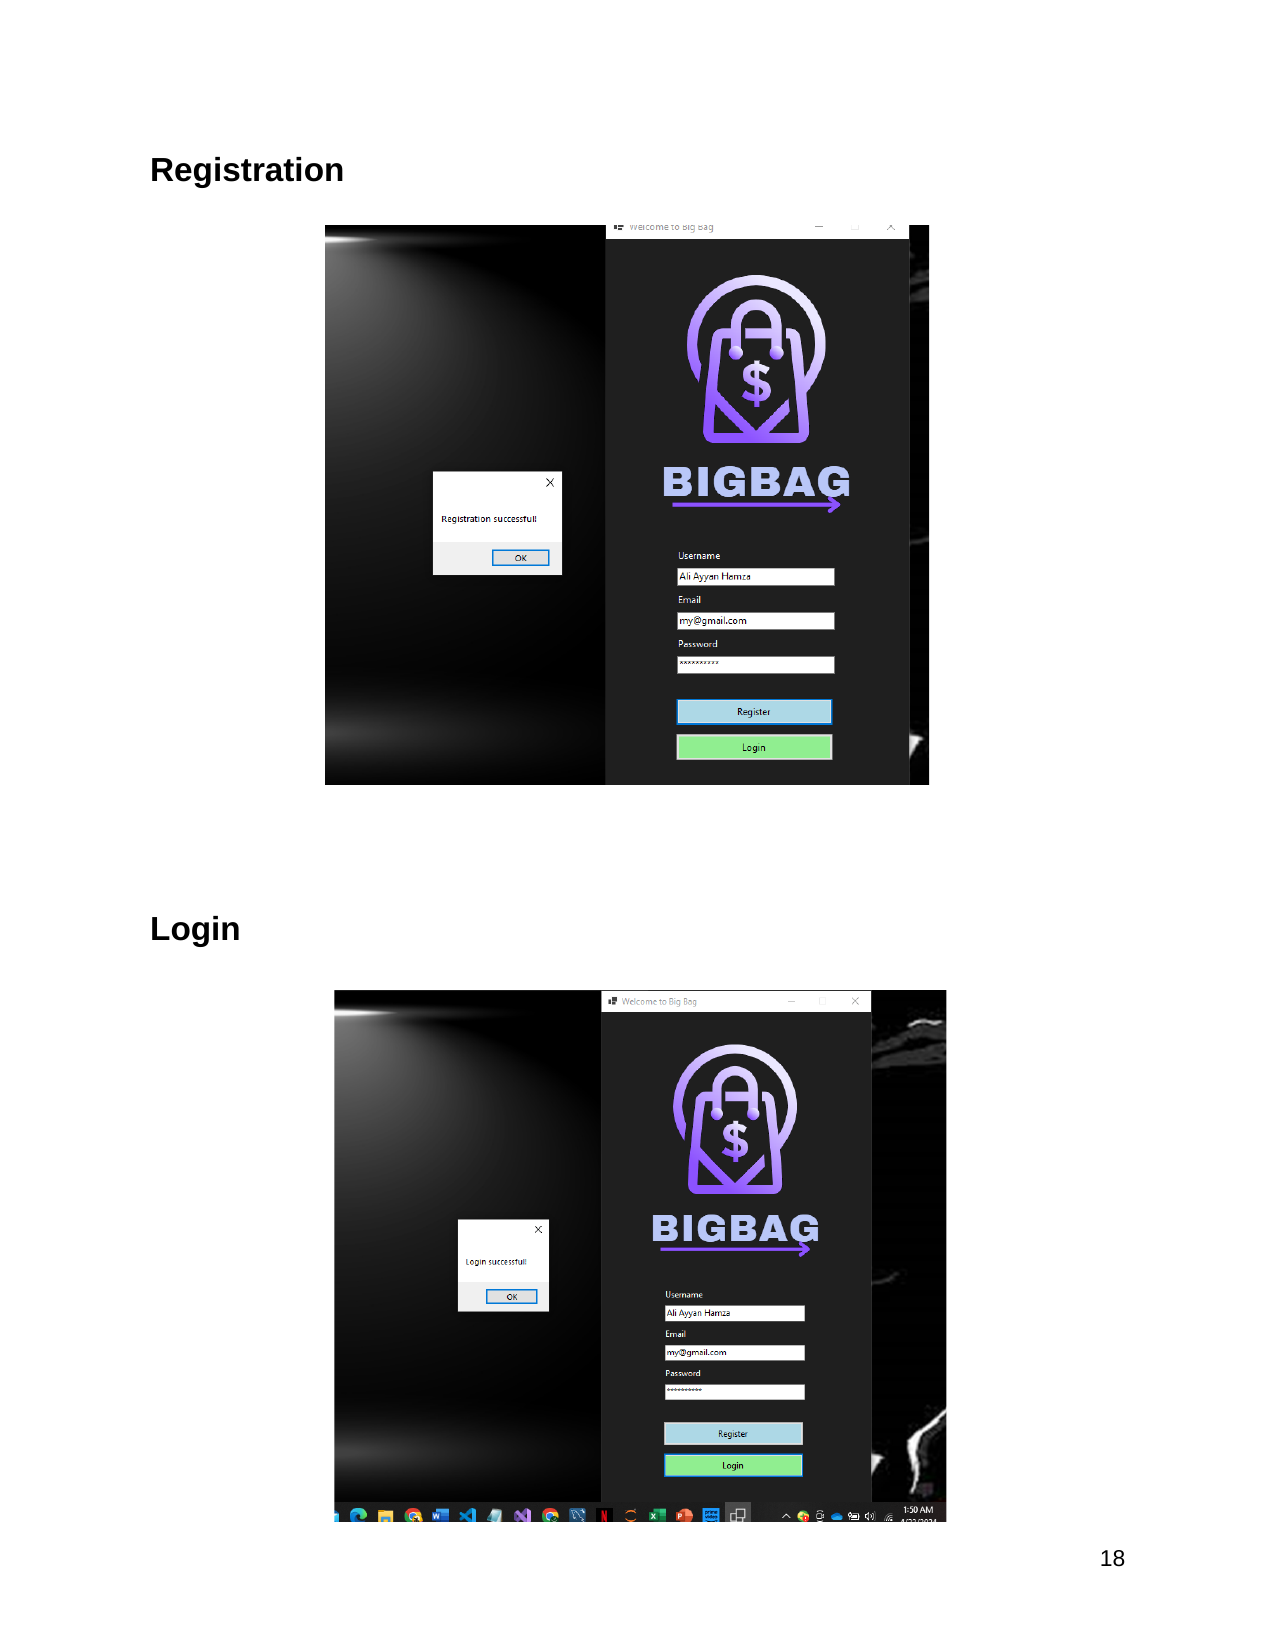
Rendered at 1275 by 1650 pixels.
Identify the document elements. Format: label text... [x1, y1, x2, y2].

text Registration [150, 150, 1125, 188]
text Login [150, 909, 1125, 948]
picture [334, 990, 947, 1522]
picture [325, 225, 930, 785]
